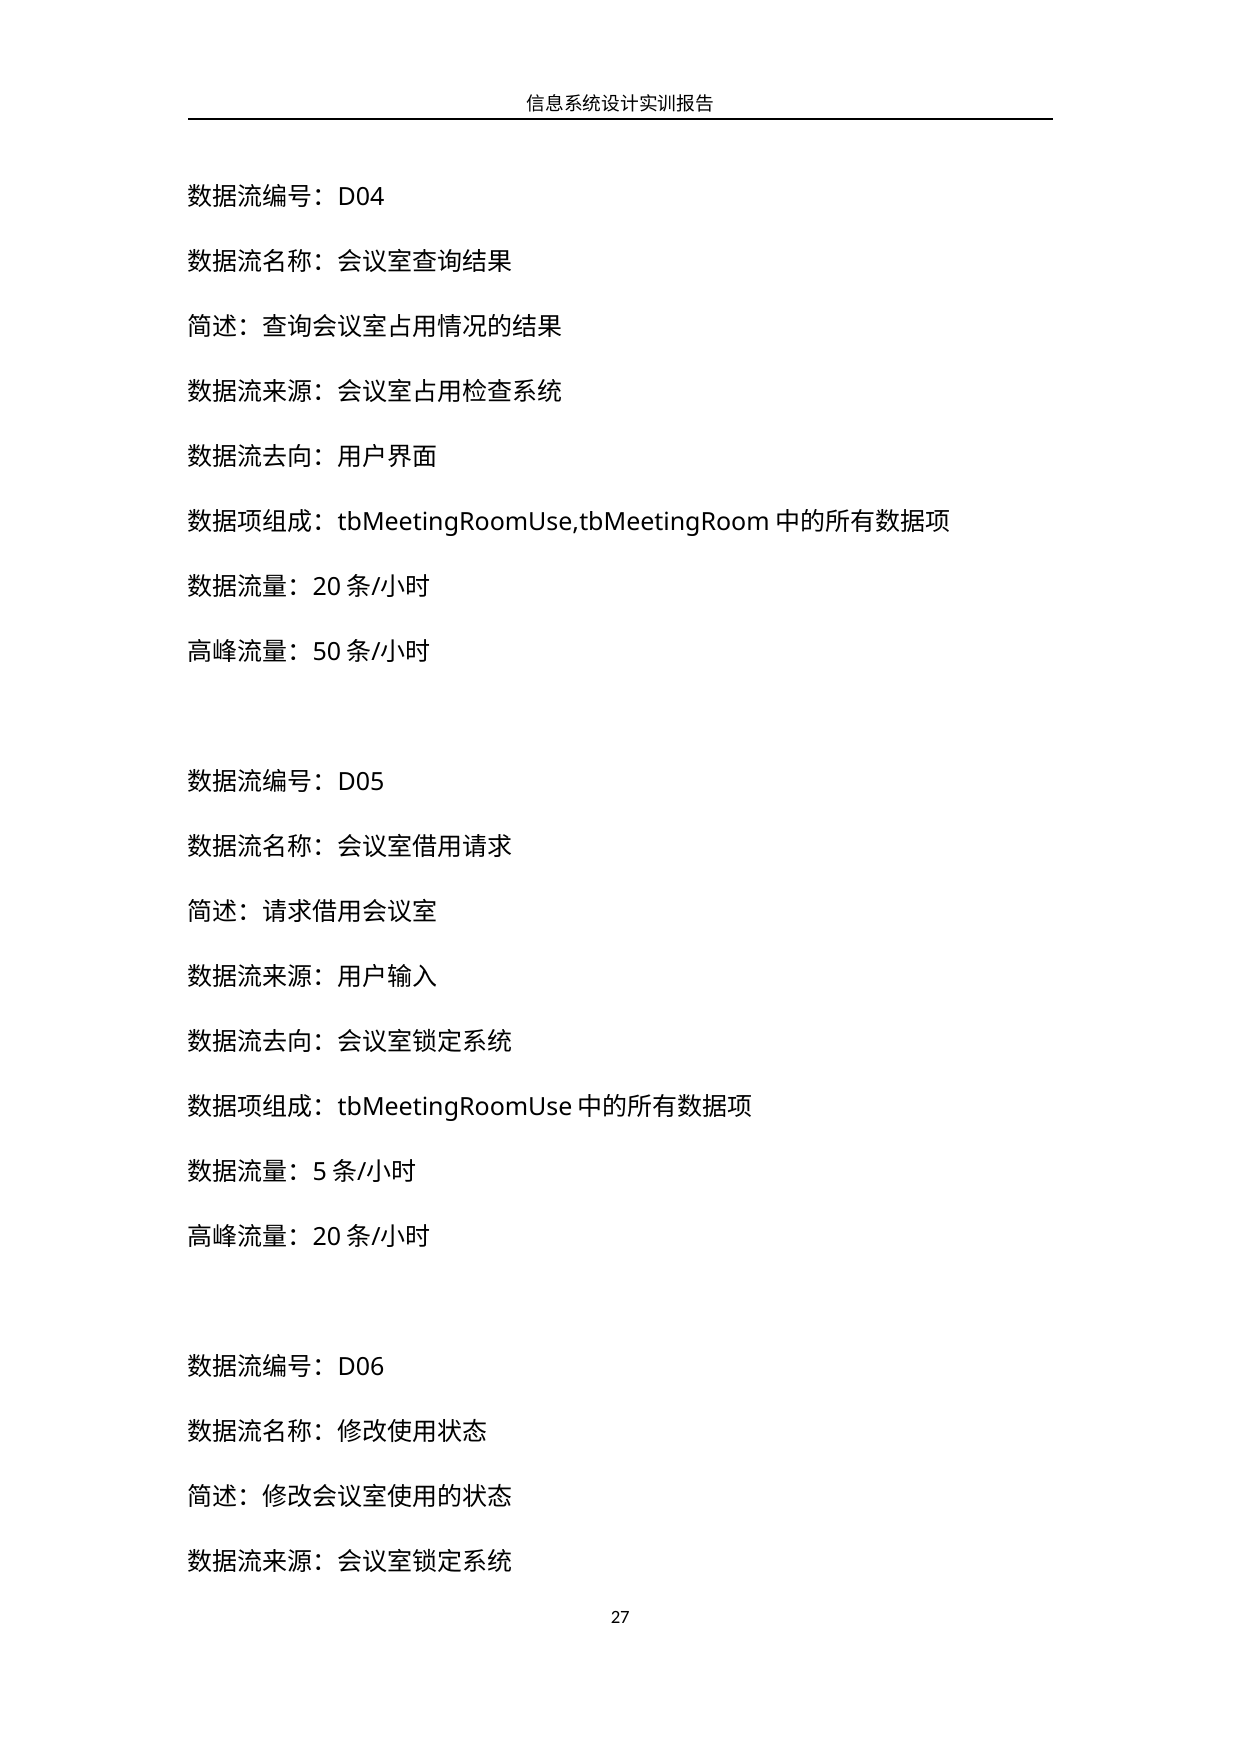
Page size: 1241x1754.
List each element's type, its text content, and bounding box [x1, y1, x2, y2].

text 数据流名称：会议室借用请求 [187, 812, 1053, 877]
text 数据流去向：会议室锁定系统 [187, 1007, 1053, 1072]
text 简述：修改会议室使用的状态 [187, 1462, 1053, 1527]
text 数据流来源：会议室锁定系统 [187, 1527, 1053, 1592]
text 数据流去向：用户界面 [187, 422, 1053, 487]
text 数据流编号：D05 [187, 747, 1053, 812]
text 数据流来源：用户输入 [187, 942, 1053, 1007]
text 高峰流量：20条/小时 [187, 1202, 1053, 1267]
text 数据流编号：D06 [187, 1332, 1053, 1397]
text 数据流来源：会议室占用检查系统 [187, 357, 1053, 422]
text 高峰流量：50条/小时 [187, 617, 1053, 682]
text 简述：请求借用会议室 [187, 877, 1053, 942]
text 数据流名称：会议室查询结果 [187, 227, 1053, 292]
text 数据流量：20条/小时 [187, 552, 1053, 617]
text 数据流量：5条/小时 [187, 1137, 1053, 1202]
text 数据流编号：D04 [187, 162, 1053, 227]
text 数据项组成：tbMeetingRoomUse中的所有数据项 [187, 1072, 1053, 1137]
text 简述：查询会议室占用情况的结果 [187, 292, 1053, 357]
text 数据项组成：tbMeetingRoomUse,tbMeetingRoom中的所有数据项 [187, 487, 1053, 552]
text 数据流名称：修改使用状态 [187, 1397, 1053, 1462]
